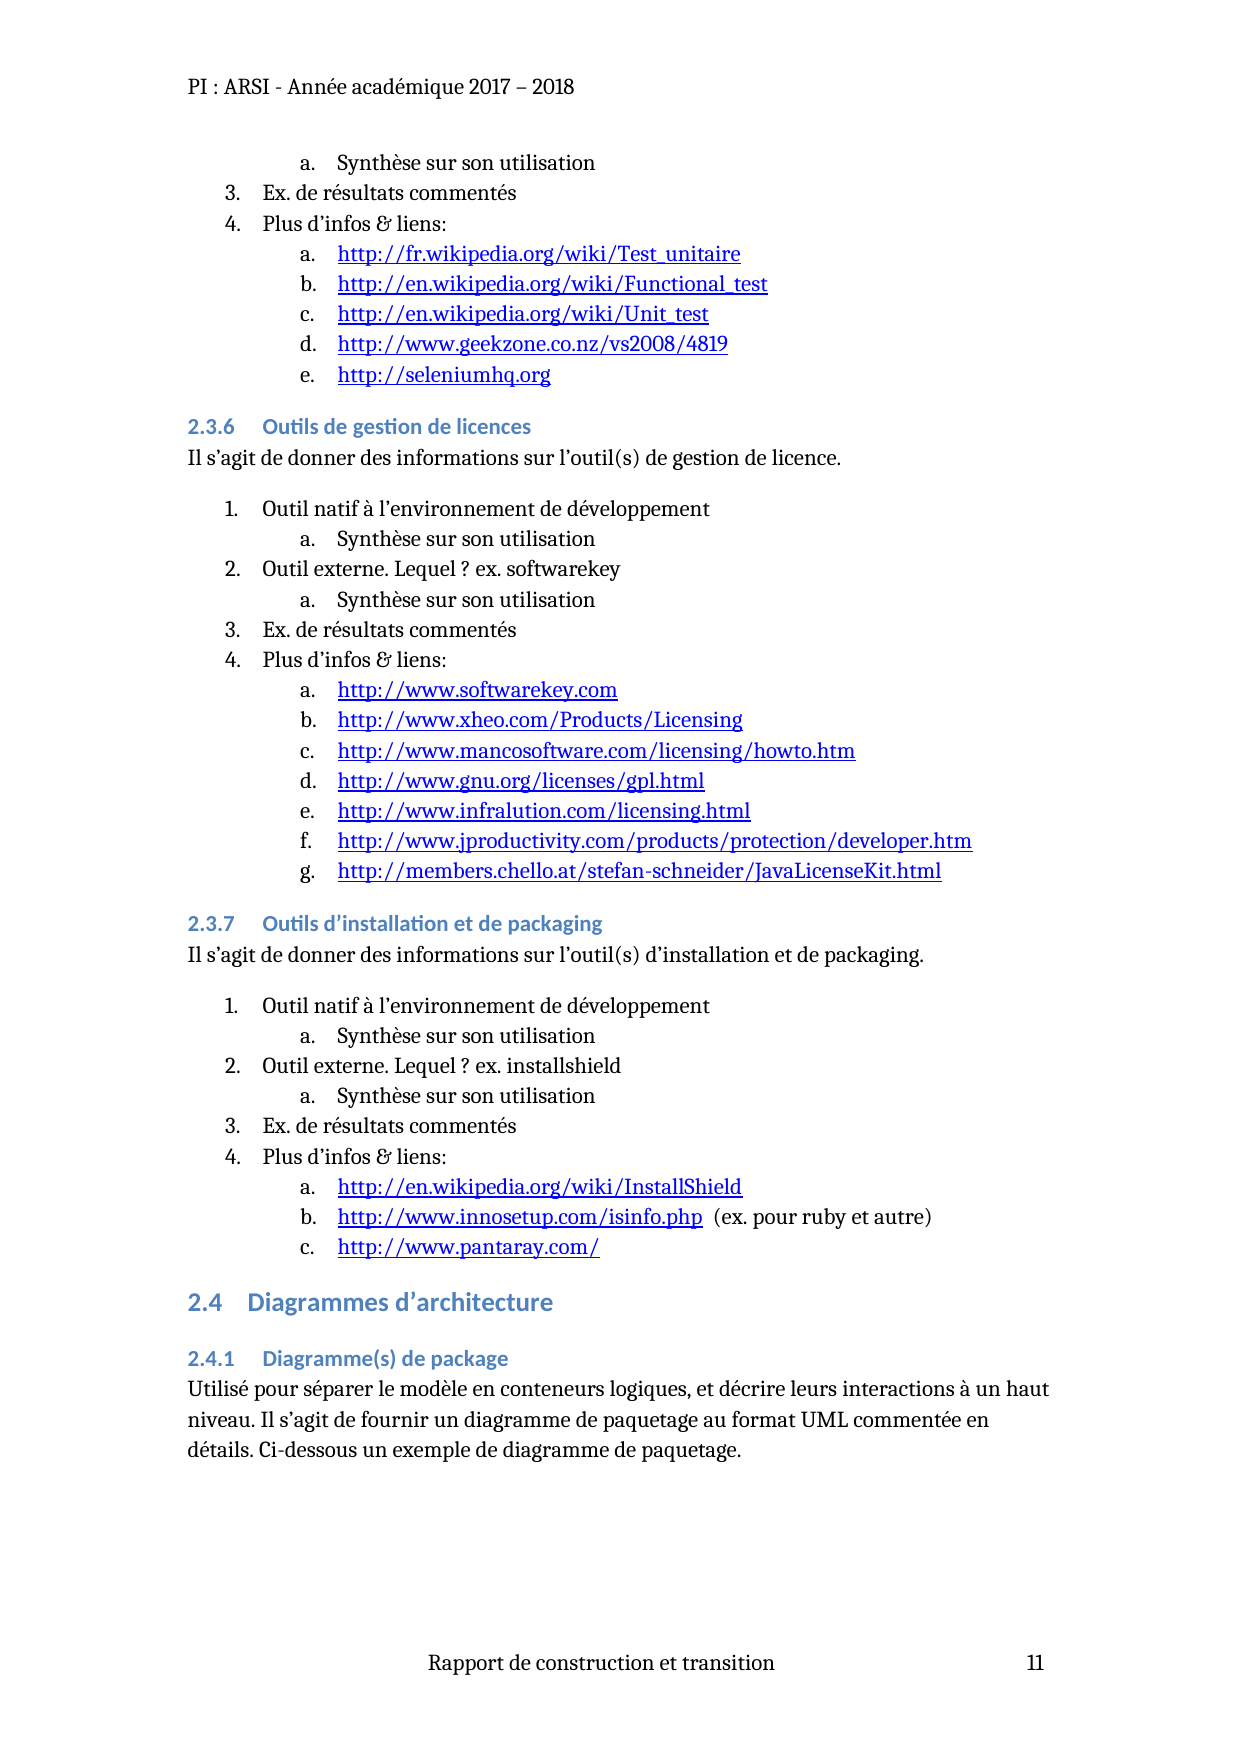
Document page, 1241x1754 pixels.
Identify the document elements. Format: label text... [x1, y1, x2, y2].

list http://www.gnu.org/licenses/gpl.html [300, 768, 1053, 794]
list Synthèse sur son utilisation [300, 1023, 1053, 1049]
list Plus d’infos & liens: [225, 210, 1053, 237]
list Synthèse sur son utilisation [300, 586, 1053, 613]
subtitle Diagramme(s) de package [187, 1344, 1053, 1372]
list Plus d’infos & liens: [225, 1143, 1053, 1170]
list Ex. de résultats commentés [225, 617, 1053, 643]
list Ex. de résultats commentés [225, 180, 1053, 207]
list http://www.jproductivity.com/products/protection/developer.htm [300, 828, 1053, 854]
list http://www.infralution.com/licensing.html [300, 798, 1053, 824]
list Outil natif à l’environnement de développement [225, 496, 1053, 522]
list Outil externe. Lequel ? ex. installshield [225, 1053, 1053, 1079]
list Outil externe. Lequel ? ex. softwarekey [225, 556, 1053, 582]
list http://www.innosetup.com/isinfo.php (ex. pour ruby et autre) [300, 1204, 1053, 1230]
subtitle Outils de gestion de licences [187, 412, 1053, 441]
list http://www.geekzone.co.nz/vs2008/4819 [300, 331, 1053, 358]
list Synthèse sur son utilisation [300, 1083, 1053, 1109]
list http://fr.wikipedia.org/wiki/Test_unitaire [300, 241, 1053, 267]
list http://en.wikipedia.org/wiki/InstallShield [300, 1174, 1053, 1200]
text Il s’agit de donner des informations sur l’outil(s) d’installation et de packaging. [187, 941, 1053, 968]
list Plus d’infos & liens: [225, 647, 1053, 673]
list Outil natif à l’environnement de développement [225, 992, 1053, 1019]
list http://en.wikipedia.org/wiki/Unit_test [300, 301, 1053, 327]
list http://seleniumhq.org [300, 361, 1053, 388]
text Il s’agit de donner des informations sur l’outil(s) de gestion de licence. [187, 445, 1053, 471]
list Synthèse sur son utilisation [300, 526, 1053, 552]
list http://www.softwarekey.com [300, 677, 1053, 703]
list http://members.chello.at/stefan-schneider/JavaLicenseKit.html [300, 858, 1053, 884]
list http://www.xheo.com/Products/Licensing [300, 707, 1053, 733]
list Ex. de résultats commentés [225, 1113, 1053, 1140]
list http://www.pantaray.com/ [300, 1234, 1053, 1261]
subtitle Diagrammes d’architecture [187, 1285, 1053, 1318]
list http://en.wikipedia.org/wiki/Functional_test [300, 271, 1053, 297]
list http://www.mancosoftware.com/licensing/howto.htm [300, 737, 1053, 764]
list Synthèse sur son utilisation [300, 150, 1053, 176]
subtitle Outils d’installation et de packaging [187, 909, 1053, 937]
